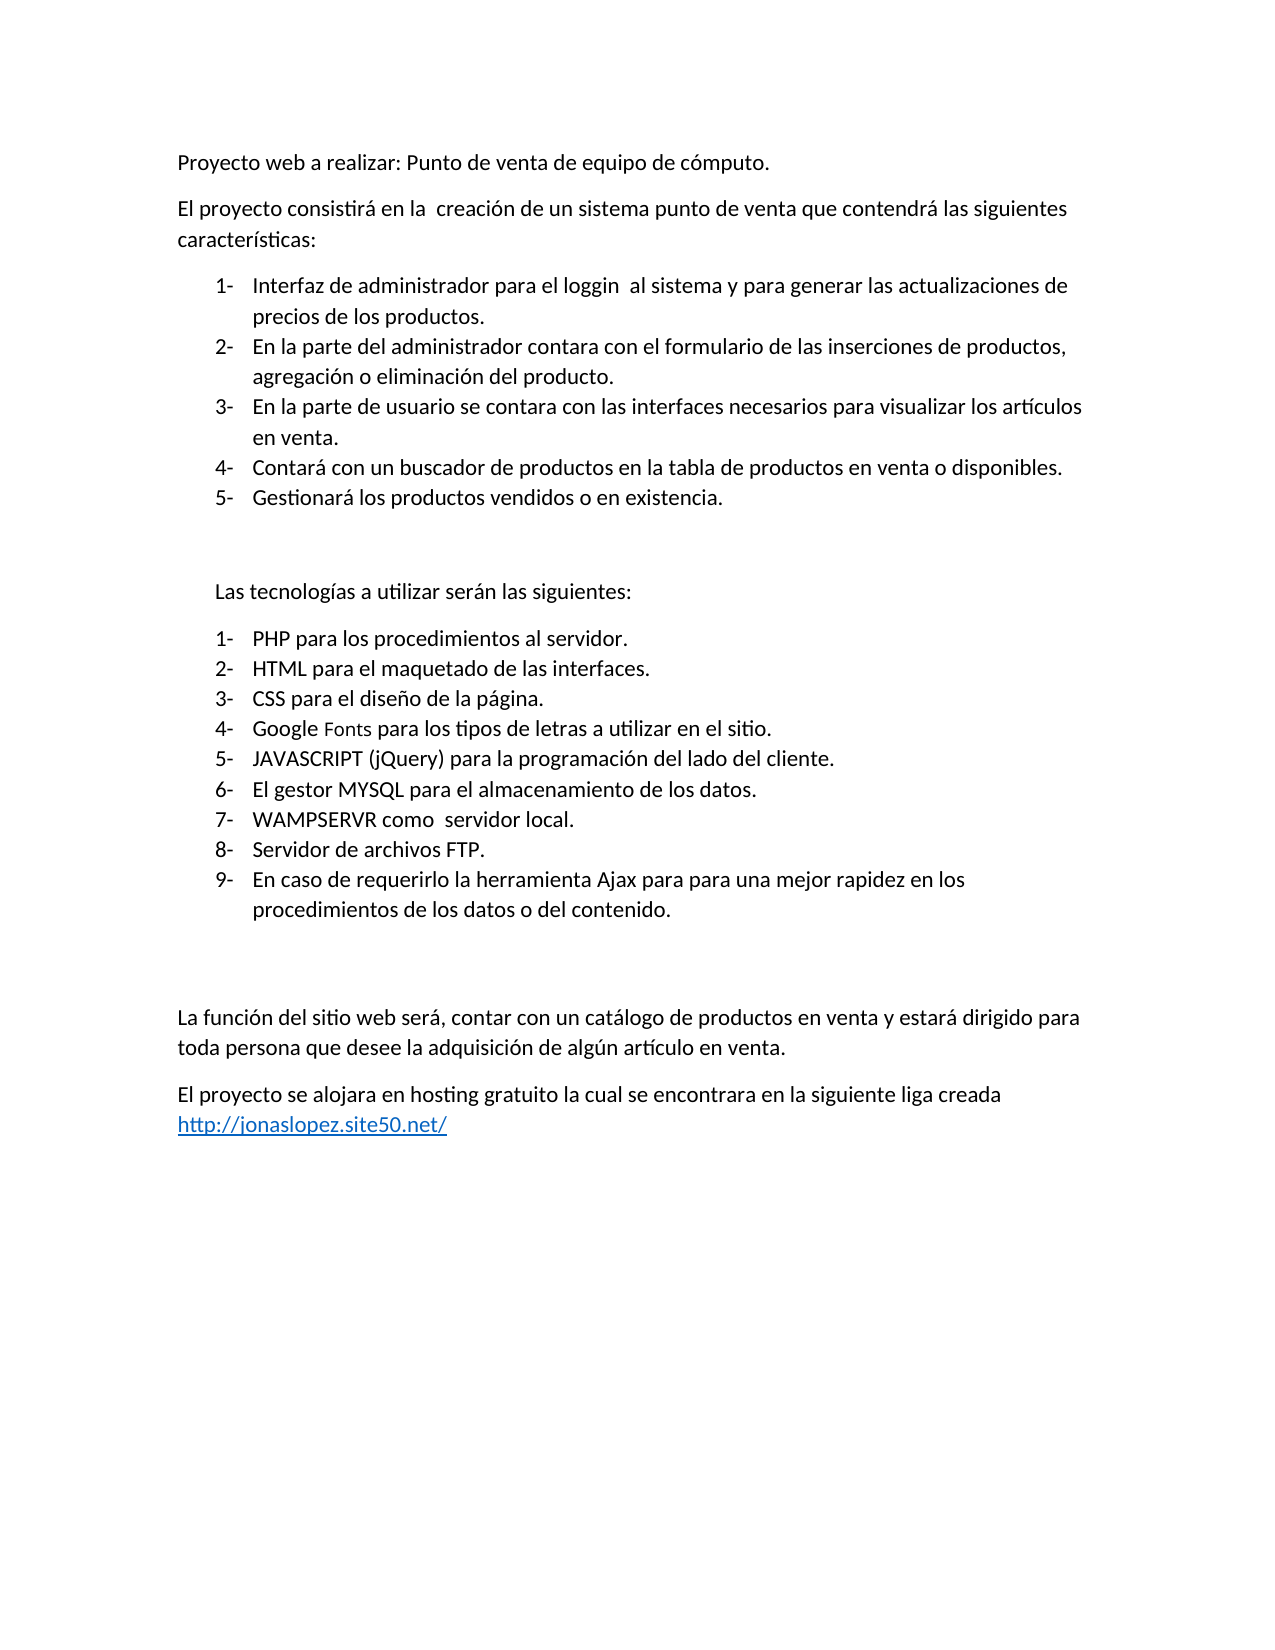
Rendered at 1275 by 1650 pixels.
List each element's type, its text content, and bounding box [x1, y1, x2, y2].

list Servidor de archivos FTP. [215, 835, 1098, 863]
list Contará con un buscador de productos en la tabla de productos en venta o disponibles. [215, 453, 1098, 481]
list JAVASCRIPT (jQuery) para la programación del lado del cliente. [215, 744, 1098, 772]
list En la parte de usuario se contara con las interfaces necesarios para visualizar los artículos en venta. [215, 392, 1098, 451]
list CSS para el diseño de la página. [215, 684, 1098, 712]
text Proyecto web a realizar: Punto de venta de equipo de cómputo. [177, 148, 1098, 176]
list En caso de requerirlo la herramienta Ajax para para una mejor rapidez en los procedimientos de los datos o del contenido. [215, 865, 1098, 923]
list HTML para el maquetado de las interfaces. [215, 654, 1098, 682]
list Google Fonts para los tipos de letras a utilizar en el sitio. [215, 714, 1098, 742]
text Las tecnologías a utilizar serán las siguientes: [215, 577, 1098, 605]
list Interfaz de administrador para el loggin al sistema y para generar las actualizaciones de precios de los productos. [215, 272, 1098, 330]
list WAMPSERVR como servidor local. [215, 805, 1098, 833]
list El gestor MYSQL para el almacenamiento de los datos. [215, 775, 1098, 803]
text El proyecto se alojara en hosting gratuito la cual se encontrara en la siguiente liga creada http://jonaslopez.site50.net/ [177, 1080, 1098, 1138]
list En la parte del administrador contara con el formulario de las inserciones de productos, agregación o eliminación del producto. [215, 332, 1098, 390]
list PHP para los procedimientos al servidor. [215, 624, 1098, 652]
text La función del sitio web será, contar con un catálogo de productos en venta y estará dirigido para toda persona que desee la adquisición de algún artículo en venta. [177, 1003, 1098, 1061]
list Gestionará los productos vendidos o en existencia. [215, 483, 1098, 511]
text El proyecto consistirá en la creación de un sistema punto de venta que contendrá las siguientes características: [177, 194, 1098, 253]
